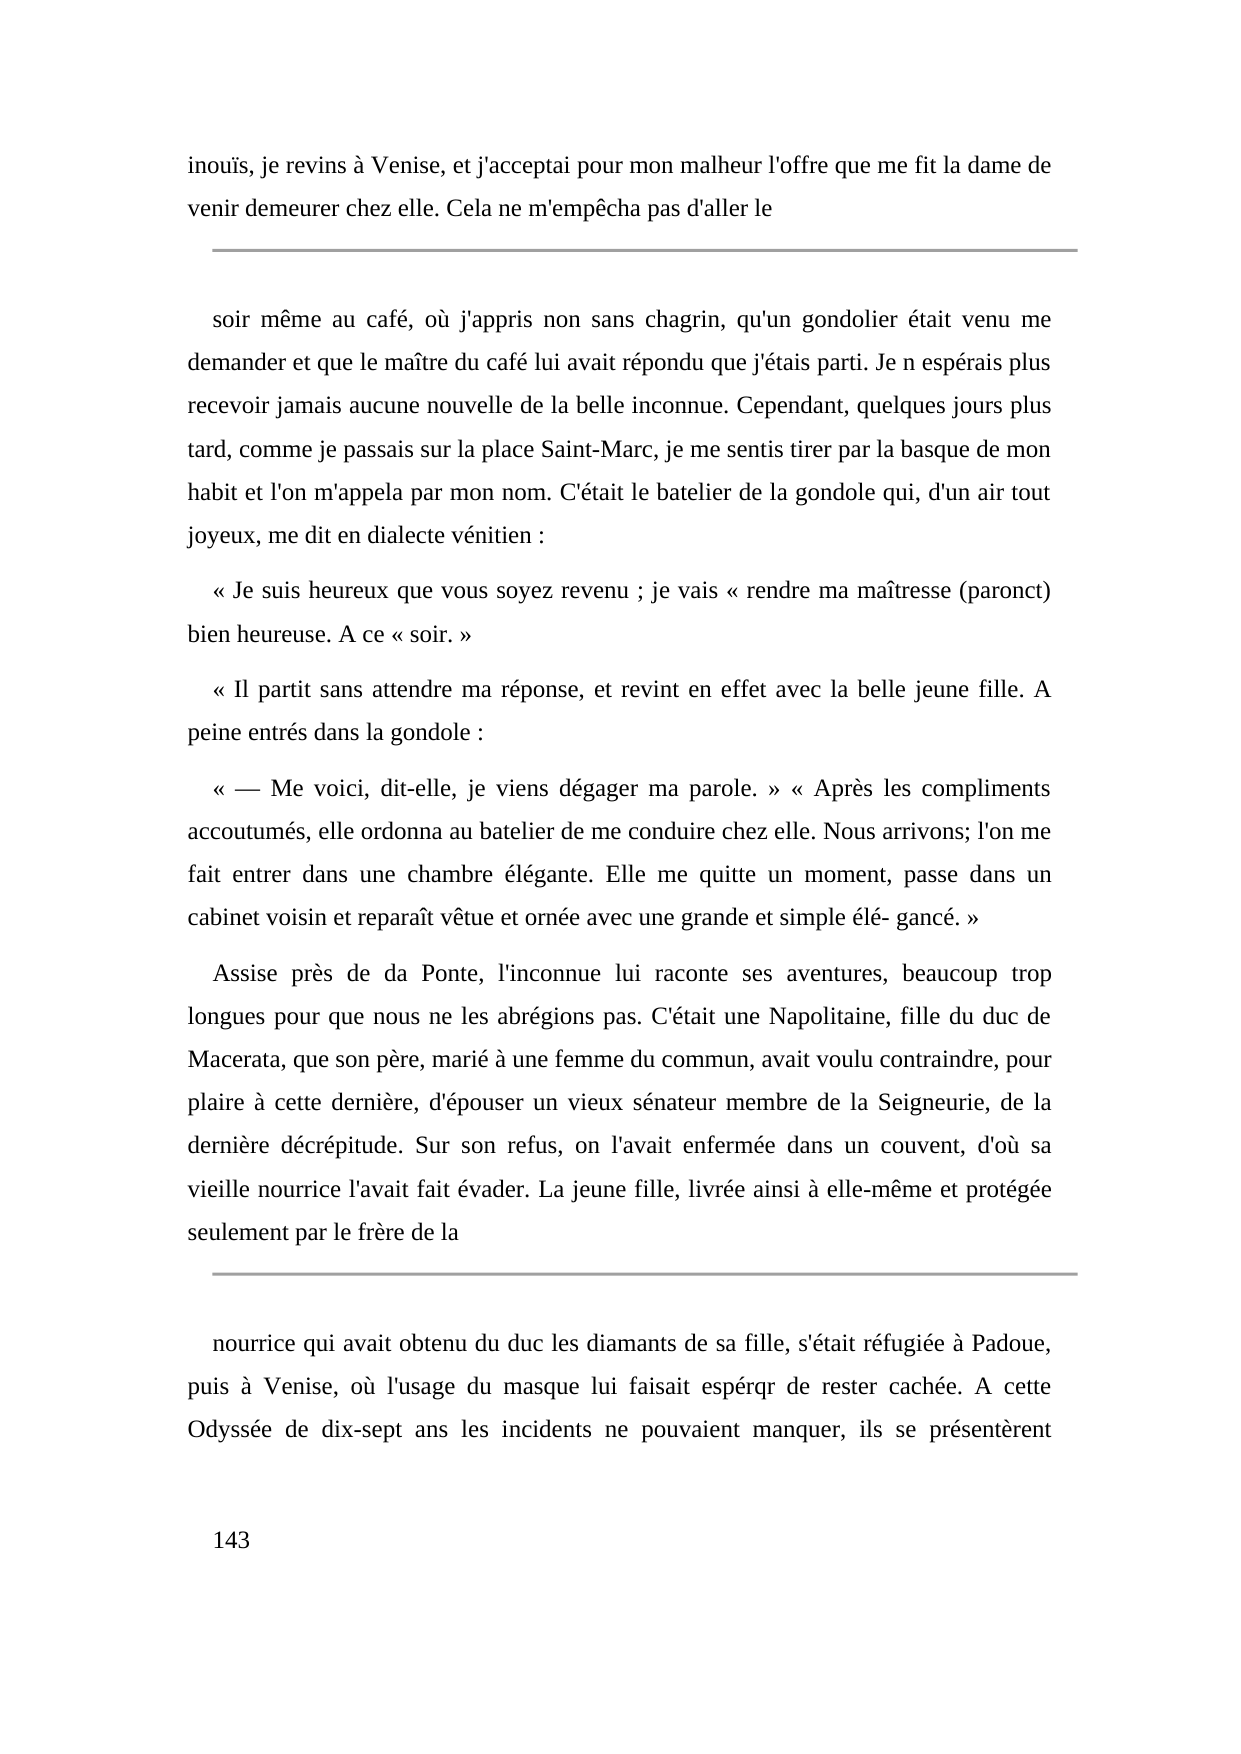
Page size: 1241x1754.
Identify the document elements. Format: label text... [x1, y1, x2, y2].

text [187, 1328, 1053, 1443]
text « Je suis heureux que vous soyez revenu ; je vais « rendre ma maîtresse (paronct) bien heureuse. A ce « soir. » [187, 576, 1053, 647]
text Assise près de da Ponte, l'inconnue lui raconte ses aventures, beaucoup trop longues pour que nous ne les abrégions pas. C'était une Napolitaine, fille du duc de Macerata, que son père, marié à une femme du commun, avait voulu contraindre, pour plaire à cette dernière, d'épouser un vieux sénateur membre de la Seigneurie, de la dernière décrépitude. Sur son refus, on l'avait enfermée dans un couvent, d'où sa vieille nourrice l'avait fait évader. La jeune fille, livrée ainsi à elle-même et protégée seulement par le frère de la [187, 958, 1053, 1246]
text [187, 150, 1053, 222]
text soir même au café, où j'appris non sans chagrin, qu'un gondolier était venu me demander et que le maître du café lui avait répondu que j'étais parti. Je n espérais plus recevoir jamais aucune nouvelle de la belle inconnue. Cependant, quelques jours plus tard, comme je passais sur la place Saint-Marc, je me sentis tirer par la basque de mon habit et l'on m'appela par mon nom. C'était le batelier de la gondole qui, d'un air tout joyeux, me dit en dialecte vénitien : [187, 304, 1053, 549]
text « — Me voici, dit-elle, je viens dégager ma parole. » « Après les compliments accoutumés, elle ordonna au batelier de me conduire chez elle. Nous arrivons; l'on me fait entrer dans une chambre élégante. Elle me quitte un moment, passe dans un cabinet voisin et reparaît vêtue et ornée avec une grande et simple élé- gancé. » [187, 773, 1053, 931]
text « Il partit sans attendre ma réponse, et revint en effet avec la belle jeune fille. A peine entrés dans la gondole : [187, 674, 1053, 746]
